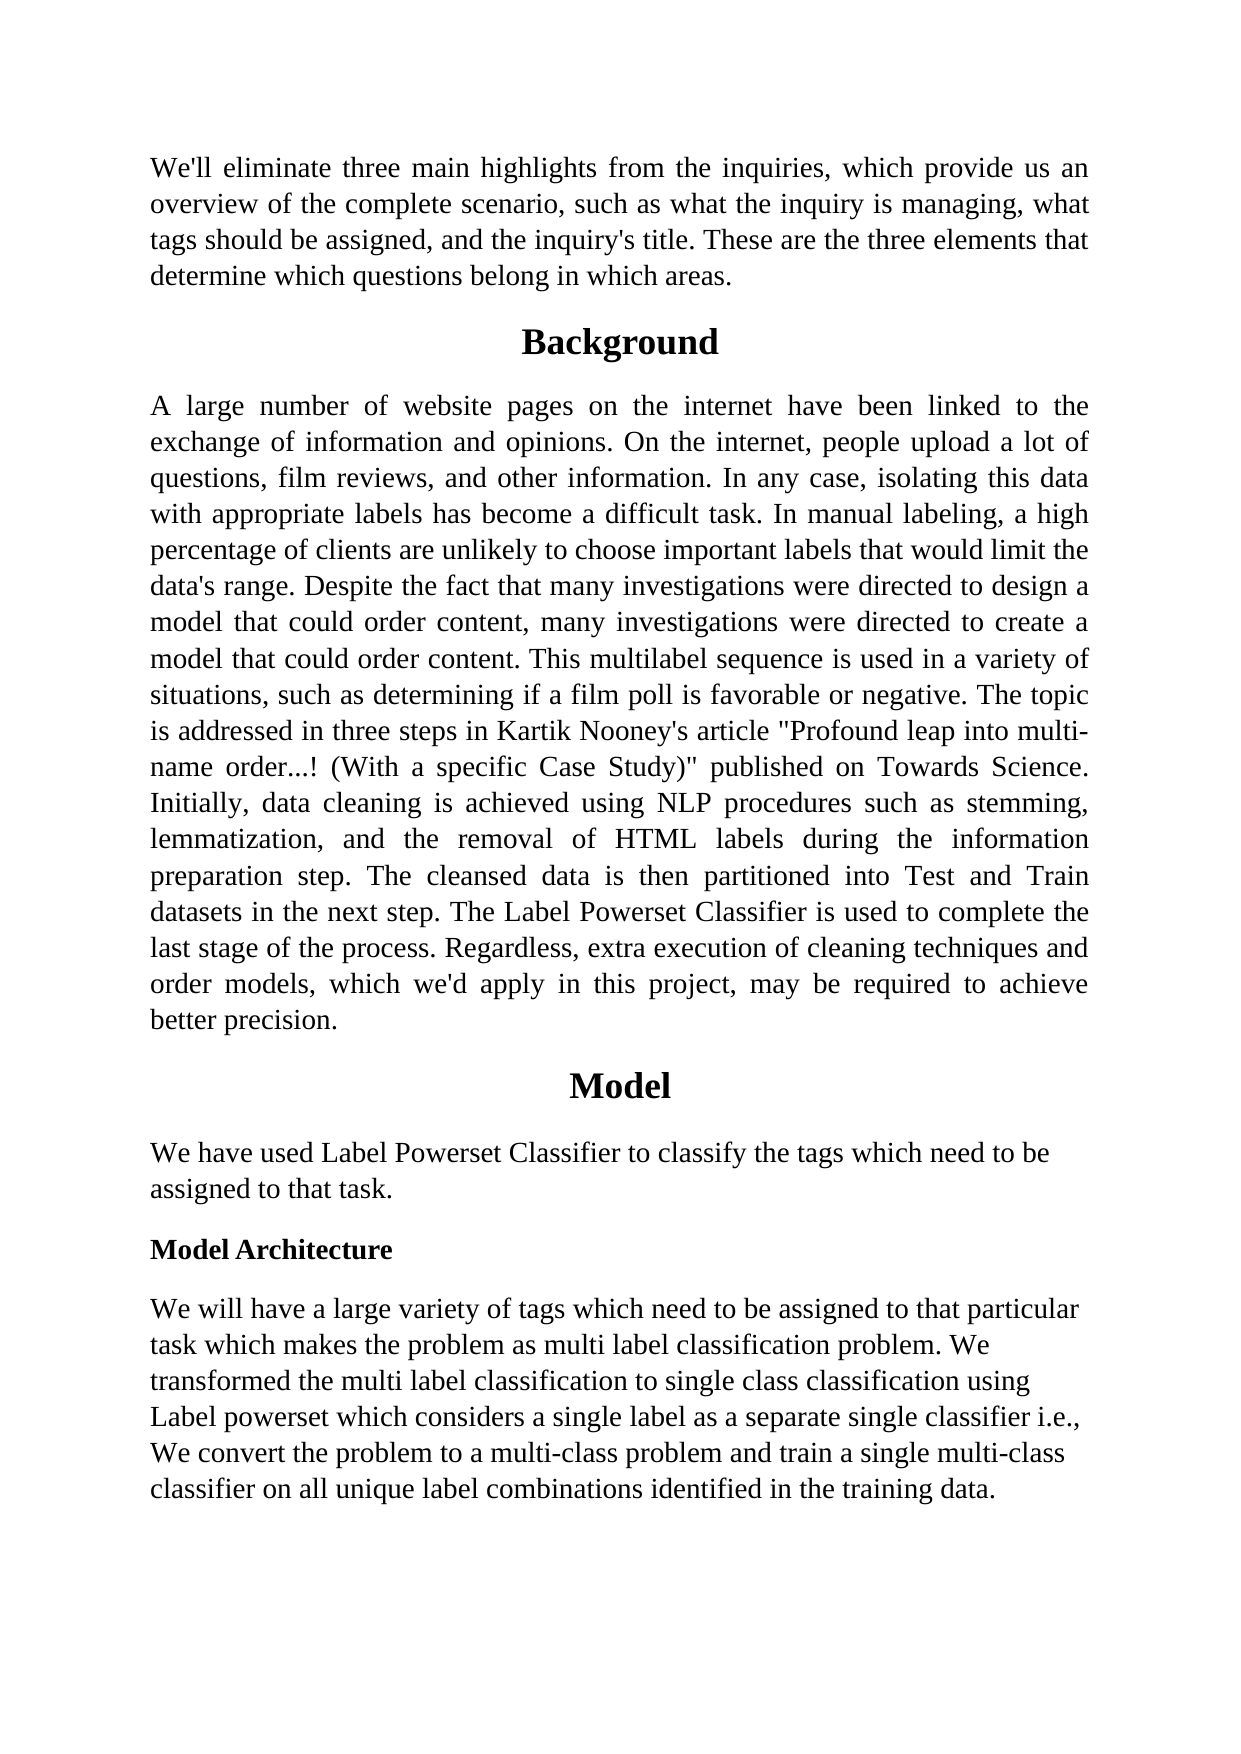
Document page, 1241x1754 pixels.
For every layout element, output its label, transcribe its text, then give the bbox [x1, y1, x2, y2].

text We have used Label Powerset Classifier to classify the tags which need to be assigned to that task. [150, 1135, 1090, 1204]
text We'll eliminate three main highlights from the inquiries, which provide us an overview of the complete scenario, such as what the inquiry is managing, what tags should be assigned, and the inquiry's title. These are the three elements that determine which questions belong in which areas. [150, 150, 1090, 292]
text We will have a large variety of tags which need to be assigned to that particular task which makes the problem as multi label classification problem. We transformed the multi label classification to single class classification using Label powerset which considers a single label as a separate single classifier i.e., We convert the problem to a multi-class problem and train a single multi-class classifier on all unique label combinations identified in the training data. [150, 1291, 1090, 1505]
text Model [150, 1063, 1090, 1106]
text A large number of website pages on the internet have been linked to the exchange of information and opinions. On the internet, people upload a lot of questions, film reviews, and other information. In any case, isolating this data with appropriate labels has become a difficult task. In manual labeling, a high percentage of clients are unlikely to choose important labels that would limit the data's range. Despite the fact that many investigations were directed to design a model that could order content, many investigations were directed to create a model that could order content. This multilabel sequence is used in a variety of situations, such as determining if a film poll is favorable or negative. The topic is addressed in three steps in Kartik Nooney's article "Profound leap into multi-name order...! (With a specific Case Study)" published on Towards Science. Initially, data cleaning is achieved using NLP procedures such as stemming, lemmatization, and the removal of HTML labels during the information preparation step. The cleansed data is then partitioned into Test and Train datasets in the next step. The Label Powerset Classifier is used to complete the last stage of the process. Regardless, extra execution of cleaning techniques and order models, which we'd apply in this project, may be required to achieve better precision. [150, 388, 1090, 1036]
text Background [150, 319, 1090, 363]
text Model Architecture [150, 1232, 1090, 1266]
